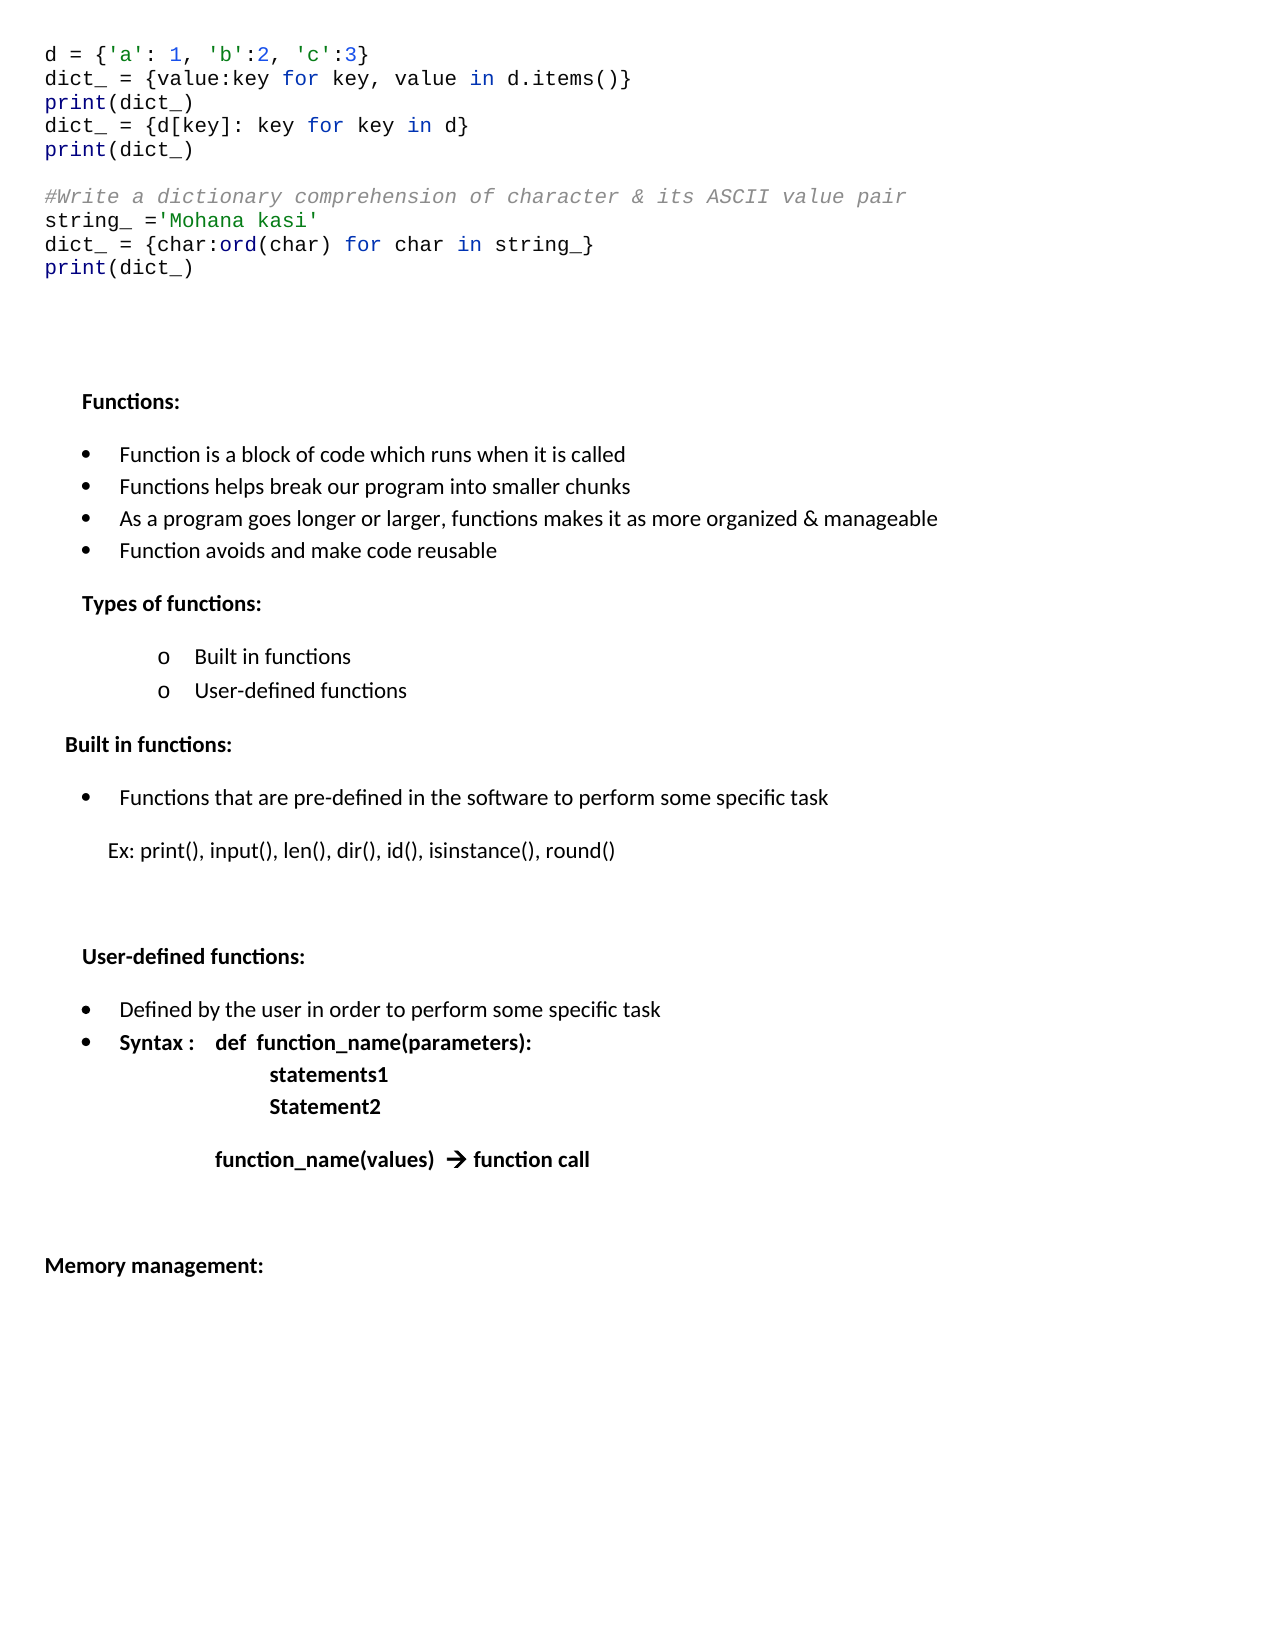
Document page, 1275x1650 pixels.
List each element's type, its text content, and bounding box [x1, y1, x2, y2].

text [44, 44, 1240, 281]
list User-defined functions [157, 676, 1240, 705]
list Syntax : def function_name(parameters): statements1 [82, 1028, 1240, 1088]
text Built in functions: [44, 730, 1240, 758]
text User-defined functions: [82, 942, 1240, 971]
list As a program goes longer or larger, functions makes it as more organized & manageable [82, 504, 1240, 532]
text Types of functions: [82, 589, 1240, 617]
list Defined by the user in order to perform some specific task [82, 996, 1240, 1023]
list Functions that are pre-defined in the software to perform some specific task [82, 783, 1240, 811]
list Built in functions [157, 642, 1240, 672]
text function_name(values) function call [44, 1145, 1240, 1173]
list Function is a block of code which runs when it is called [82, 440, 1240, 468]
text Memory management: [44, 1251, 1240, 1279]
list Function avoids and make code reusable [82, 536, 1240, 564]
list Statement2 [269, 1092, 1240, 1120]
list Functions helps break our program into smaller chunks [82, 472, 1240, 500]
text Functions: [82, 387, 1240, 415]
text Ex: print(), input(), len(), dir(), id(), isinstance(), round() [82, 836, 1240, 864]
